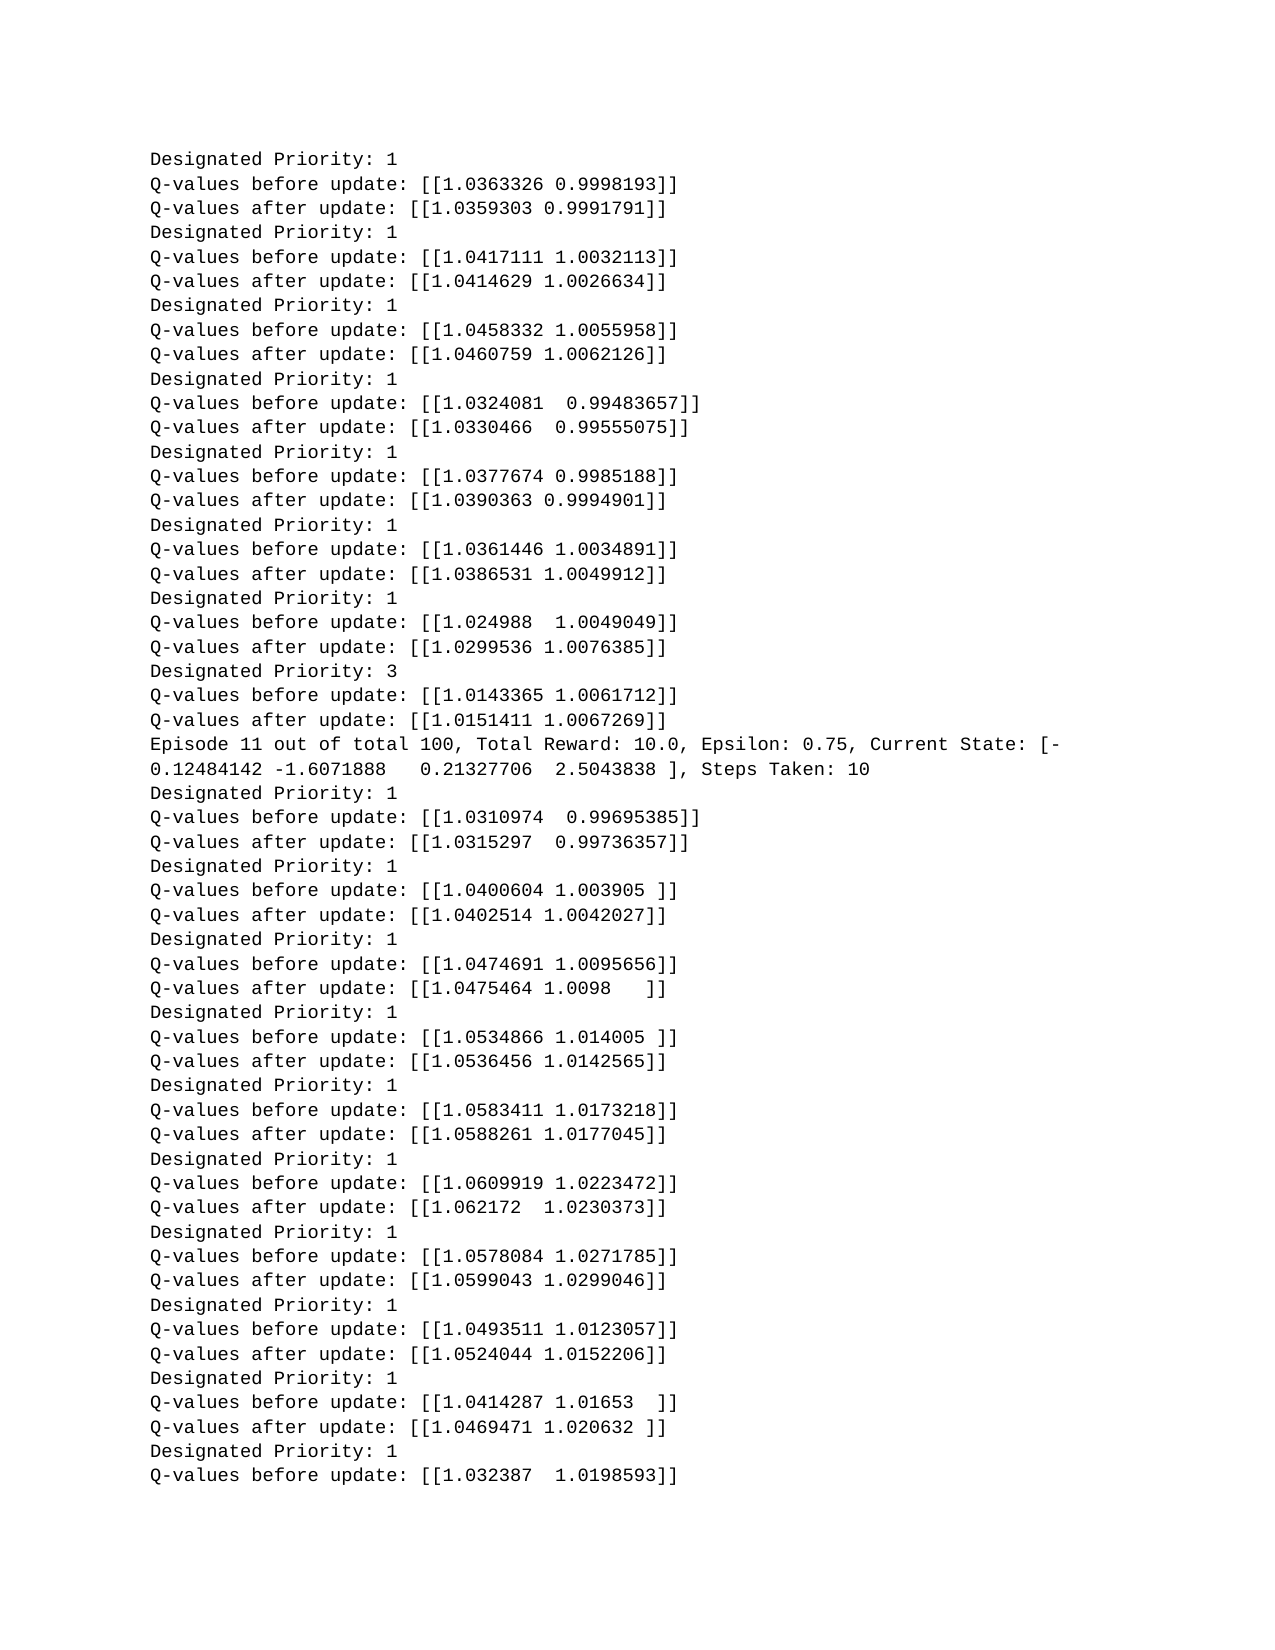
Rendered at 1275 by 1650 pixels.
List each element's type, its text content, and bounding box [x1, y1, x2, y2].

text Designated Priority: 1 [150, 1149, 1125, 1171]
text Q-values after update: [[1.0151411 1.0067269]] [150, 711, 1125, 732]
text Designated Priority: 3 [150, 662, 1125, 683]
text Q-values before update: [[1.0361446 1.0034891]] [150, 540, 1125, 561]
text Q-values before update: [[1.0143365 1.0061712]] [150, 686, 1125, 707]
text Designated Priority: 1 [150, 516, 1125, 537]
text Q-values before update: [[1.0493511 1.0123057]] [150, 1320, 1125, 1341]
text Q-values after update: [[1.0469471 1.020632 ]] [150, 1417, 1125, 1439]
text Q-values before update: [[1.0363326 0.9998193]] [150, 174, 1125, 196]
text Designated Priority: 1 [150, 1296, 1125, 1317]
text Q-values before update: [[1.032387 1.0198593]] [150, 1466, 1125, 1487]
text Designated Priority: 1 [150, 369, 1125, 391]
text Q-values before update: [[1.0578084 1.0271785]] [150, 1247, 1125, 1268]
text Q-values before update: [[1.0324081 0.99483657]] [150, 394, 1125, 415]
text Designated Priority: 1 [150, 1003, 1125, 1024]
text Q-values after update: [[1.0588261 1.0177045]] [150, 1125, 1125, 1146]
text Q-values before update: [[1.0417111 1.0032113]] [150, 247, 1125, 269]
text Q-values before update: [[1.0400604 1.003905 ]] [150, 881, 1125, 902]
text Q-values before update: [[1.0414287 1.01653 ]] [150, 1393, 1125, 1414]
text Q-values after update: [[1.0536456 1.0142565]] [150, 1052, 1125, 1073]
text Q-values before update: [[1.0583411 1.0173218]] [150, 1101, 1125, 1122]
text Q-values before update: [[1.024988 1.0049049]] [150, 613, 1125, 634]
text Q-values after update: [[1.0475464 1.0098 ]] [150, 979, 1125, 1000]
text Designated Priority: 1 [150, 150, 1125, 171]
text Designated Priority: 1 [150, 1442, 1125, 1463]
text Q-values after update: [[1.0386531 1.0049912]] [150, 564, 1125, 586]
text Q-values before update: [[1.0474691 1.0095656]] [150, 954, 1125, 976]
text Designated Priority: 1 [150, 589, 1125, 610]
text Q-values after update: [[1.0330466 0.99555075]] [150, 418, 1125, 439]
text Q-values after update: [[1.0390363 0.9994901]] [150, 491, 1125, 512]
text Q-values before update: [[1.0609919 1.0223472]] [150, 1174, 1125, 1195]
text Q-values after update: [[1.0315297 0.99736357]] [150, 832, 1125, 854]
text Q-values before update: [[1.0310974 0.99695385]] [150, 808, 1125, 829]
text Designated Priority: 1 [150, 930, 1125, 951]
text Q-values after update: [[1.0402514 1.0042027]] [150, 906, 1125, 927]
text Designated Priority: 1 [150, 1076, 1125, 1097]
text Designated Priority: 1 [150, 223, 1125, 244]
text Q-values before update: [[1.0534866 1.014005 ]] [150, 1027, 1125, 1049]
text Q-values after update: [[1.0359303 0.9991791]] [150, 199, 1125, 220]
text Designated Priority: 1 [150, 857, 1125, 878]
text Designated Priority: 1 [150, 442, 1125, 464]
text Designated Priority: 1 [150, 1222, 1125, 1244]
text Q-values before update: [[1.0458332 1.0055958]] [150, 321, 1125, 342]
text Q-values after update: [[1.062172 1.0230373]] [150, 1198, 1125, 1219]
text Designated Priority: 1 [150, 784, 1125, 805]
text Q-values before update: [[1.0377674 0.9985188]] [150, 467, 1125, 488]
text Designated Priority: 1 [150, 296, 1125, 317]
text Q-values after update: [[1.0524044 1.0152206]] [150, 1344, 1125, 1366]
text Q-values after update: [[1.0299536 1.0076385]] [150, 637, 1125, 659]
text Q-values after update: [[1.0599043 1.0299046]] [150, 1271, 1125, 1292]
text Q-values after update: [[1.0460759 1.0062126]] [150, 345, 1125, 366]
text Q-values after update: [[1.0414629 1.0026634]] [150, 272, 1125, 293]
text Episode 11 out of total 100, Total Reward: 10.0, Epsilon: 0.75, Current State: [-0.12484142 -1.6071888 0.21327706 2.5043838 ], Steps Taken: 10 [150, 735, 1125, 781]
text Designated Priority: 1 [150, 1369, 1125, 1390]
